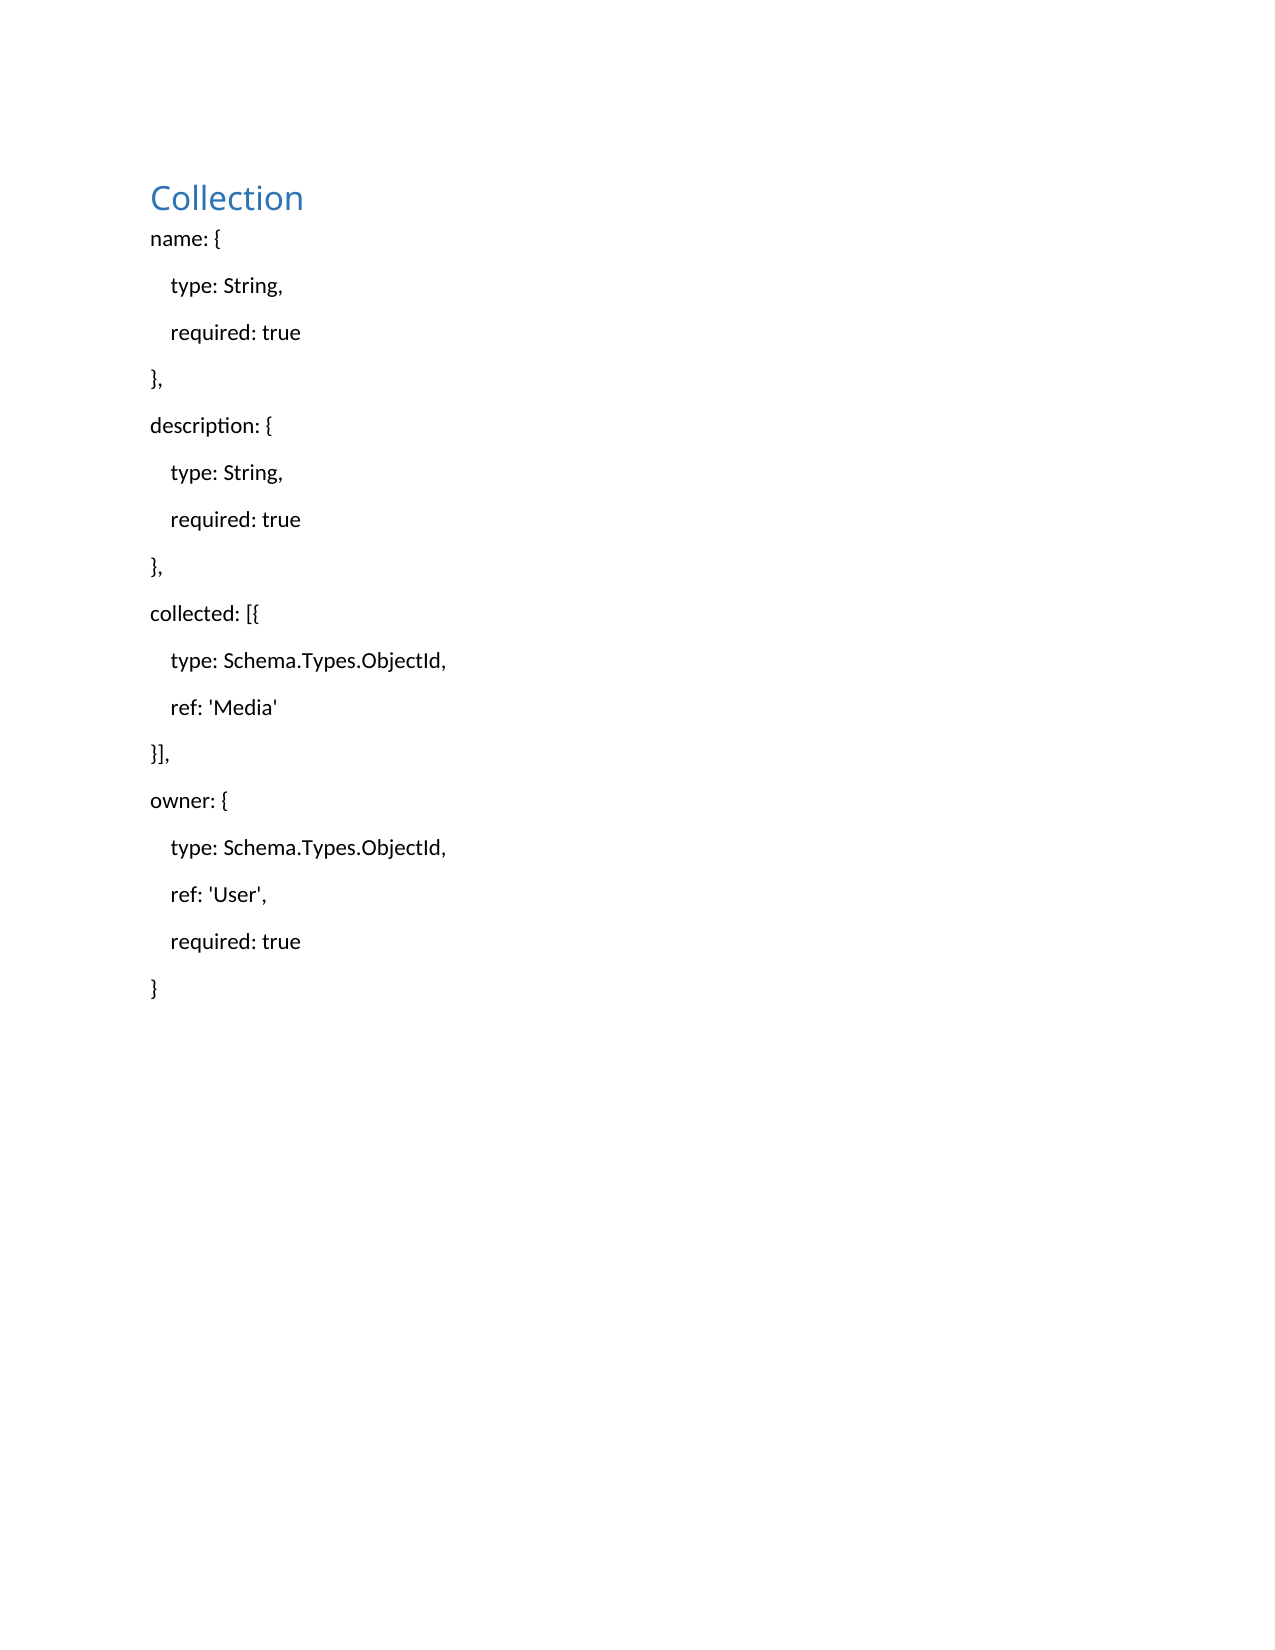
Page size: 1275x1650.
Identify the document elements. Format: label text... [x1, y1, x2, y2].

text name: { [150, 224, 1125, 252]
text required: true [150, 927, 1125, 955]
text type: String, [150, 458, 1125, 486]
text required: true [150, 318, 1125, 346]
text type: String, [150, 271, 1125, 299]
text }], [150, 739, 1125, 768]
text description: { [150, 411, 1125, 439]
text }, [150, 364, 1125, 393]
text ref: 'Media' [150, 693, 1125, 721]
text ref: 'User', [150, 880, 1125, 908]
text type: Schema.Types.ObjectId, [150, 646, 1125, 674]
text required: true [150, 505, 1125, 533]
subtitle Collection [150, 175, 1125, 220]
text }, [150, 552, 1125, 580]
text collected: [{ [150, 599, 1125, 627]
text type: Schema.Types.ObjectId, [150, 833, 1125, 861]
text } [150, 974, 1125, 1002]
text owner: { [150, 786, 1125, 814]
